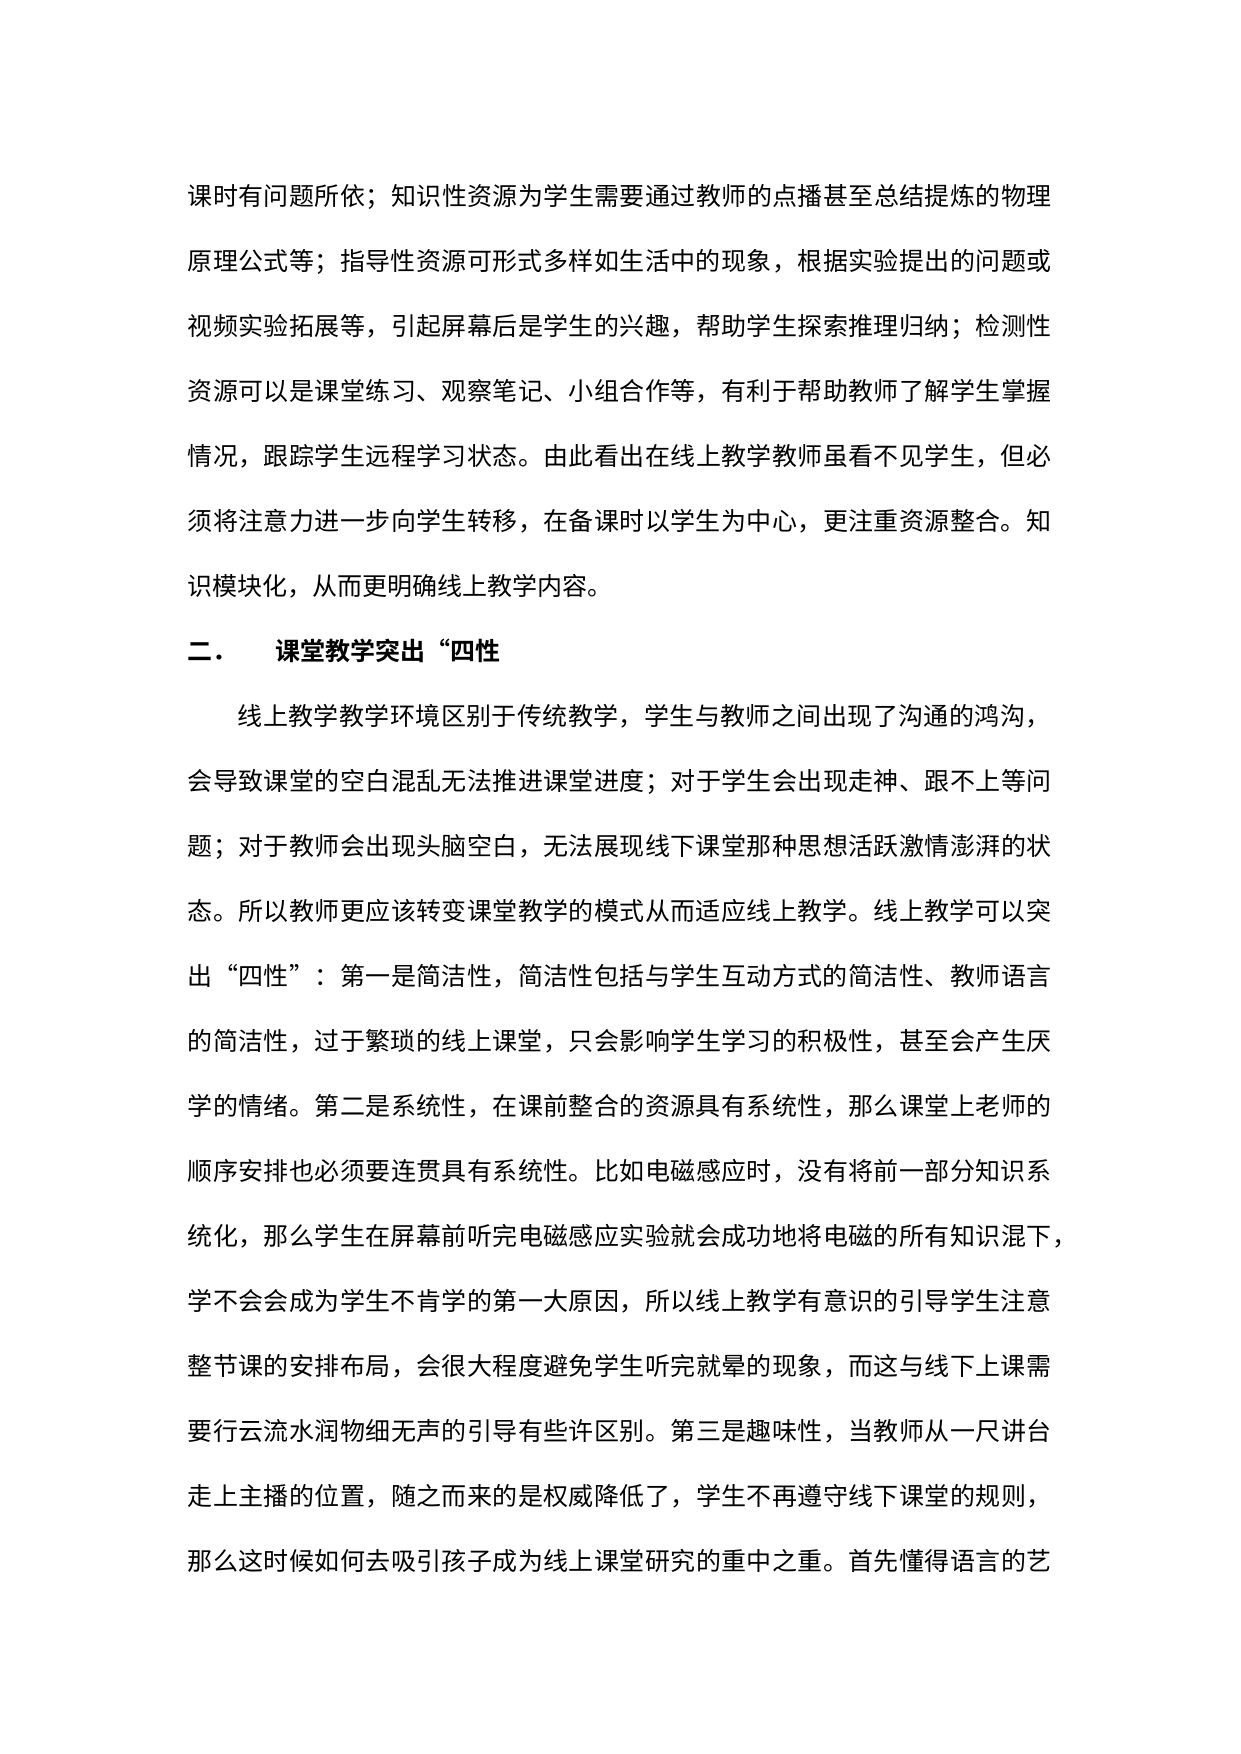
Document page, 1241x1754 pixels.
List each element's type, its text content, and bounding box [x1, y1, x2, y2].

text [187, 682, 1053, 1592]
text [187, 162, 1053, 617]
list 课堂教学突出“四性 [187, 617, 1053, 682]
